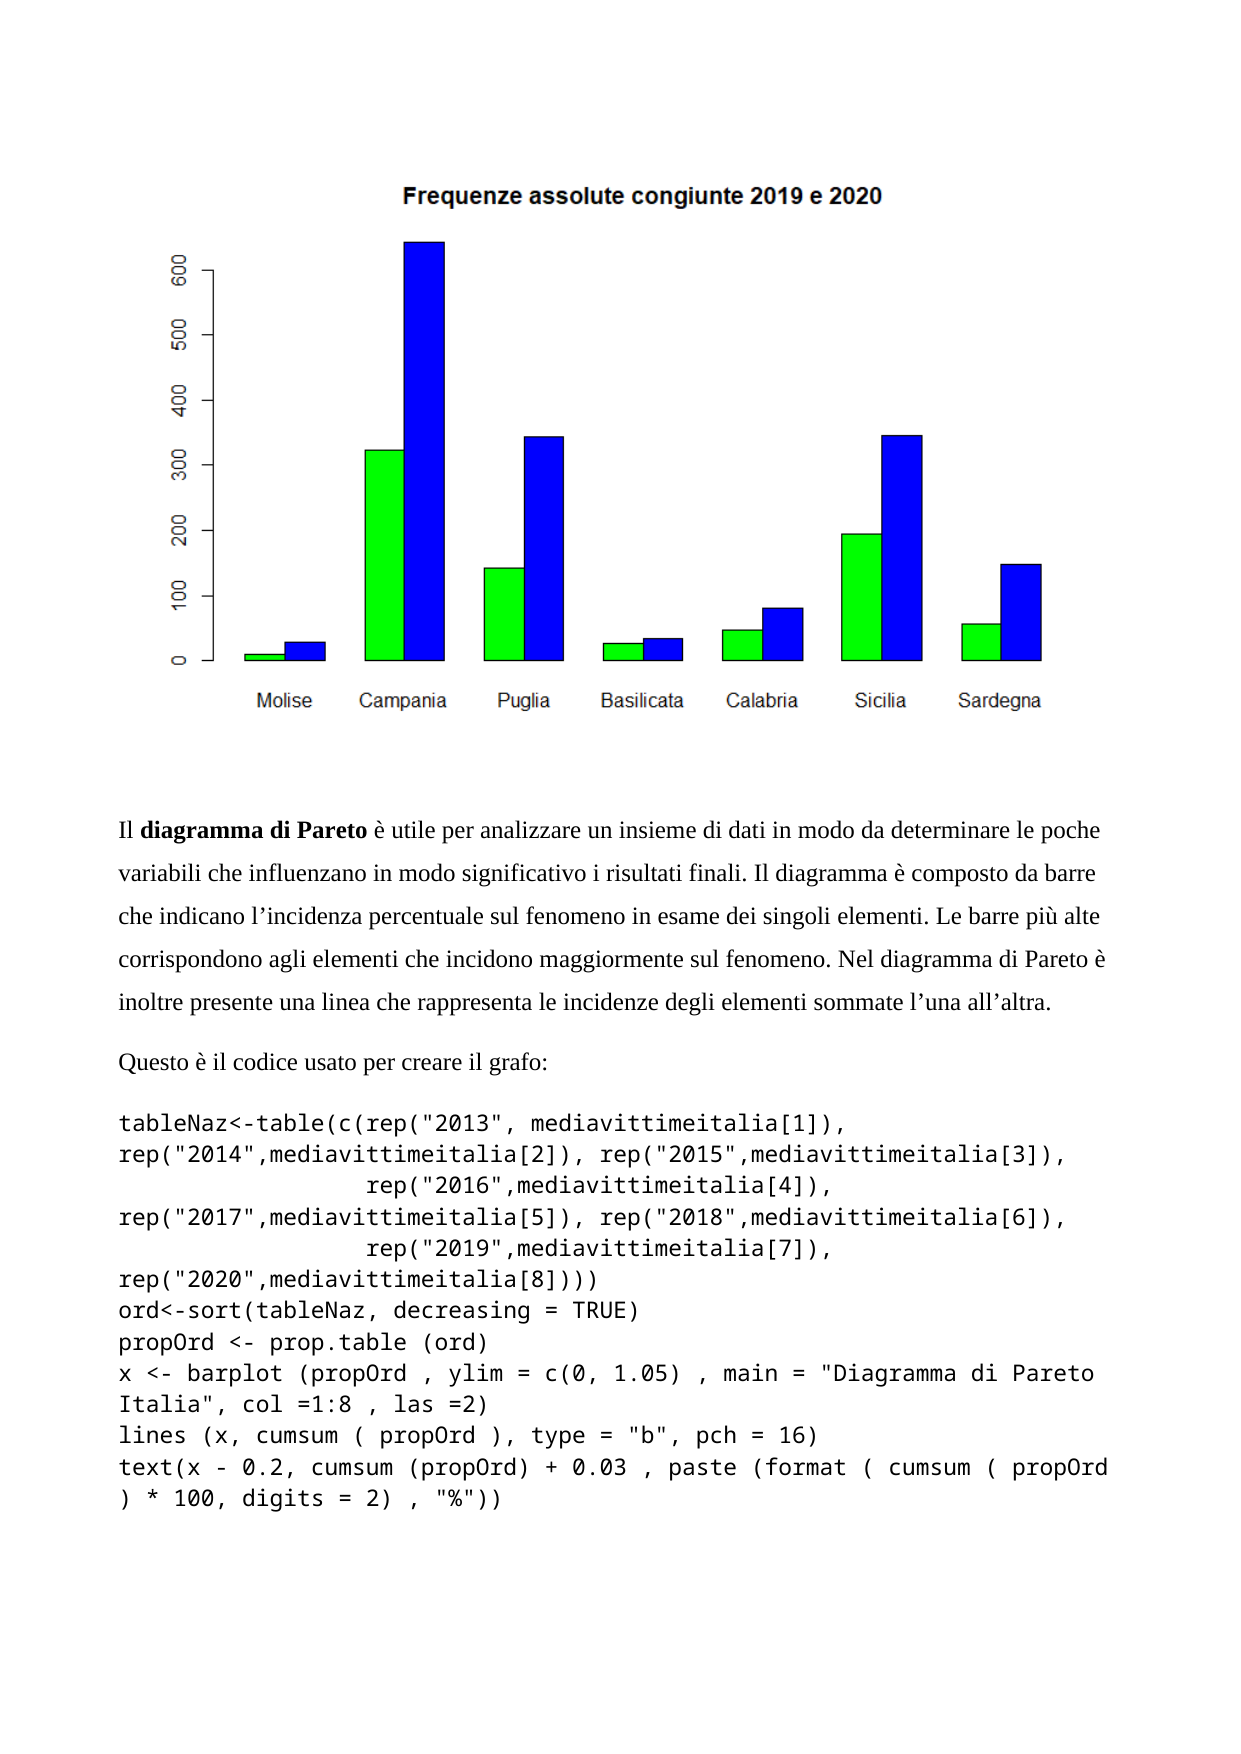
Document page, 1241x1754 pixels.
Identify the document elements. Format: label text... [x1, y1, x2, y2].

text rep("2019",mediavittimeitalia[7]), rep("2020",mediavittimeitalia[8]))) [118, 1232, 1122, 1294]
text Il diagramma di Pareto è utile per analizzare un insieme di dati in modo da determinare le poche variabili che influenzano in modo significativo i risultati finali. Il diagramma è composto da barre che indicano l’incidenza percentuale sul fenomeno in esame dei singoli elementi. Le barre più alte corrispondono agli elementi che incidono maggiormente sul fenomeno. Nel diagramma di Pareto è inoltre presente una linea che rappresenta le incidenze degli elementi sommate l’una all’altra. [118, 815, 1122, 1016]
text tableNaz<-table(c(rep("2013", mediavittimeitalia[1]), rep("2014",mediavittimeitalia[2]), rep("2015",mediavittimeitalia[3]), [118, 1107, 1122, 1169]
text ord<-sort(tableNaz, decreasing = TRUE) [118, 1294, 1122, 1326]
text propOrd <- prop.table (ord) [118, 1326, 1122, 1357]
text x <- barplot (propOrd , ylim = c(0, 1.05) , main = "Diagramma di Pareto Italia", col =1:8 , las =2) [118, 1357, 1122, 1419]
text ) * 100, digits = 2) , "%")) [118, 1482, 1122, 1513]
text Questo è il codice usato per creare il grafo: [118, 1047, 1122, 1076]
picture [118, 147, 1122, 784]
text lines (x, cumsum ( propOrd ), type = "b", pch = 16) [118, 1419, 1122, 1451]
text rep("2016",mediavittimeitalia[4]), rep("2017",mediavittimeitalia[5]), rep("2018",mediavittimeitalia[6]), [118, 1169, 1122, 1232]
text text(x - 0.2, cumsum (propOrd) + 0.03 , paste (format ( cumsum ( propOrd [118, 1451, 1122, 1482]
